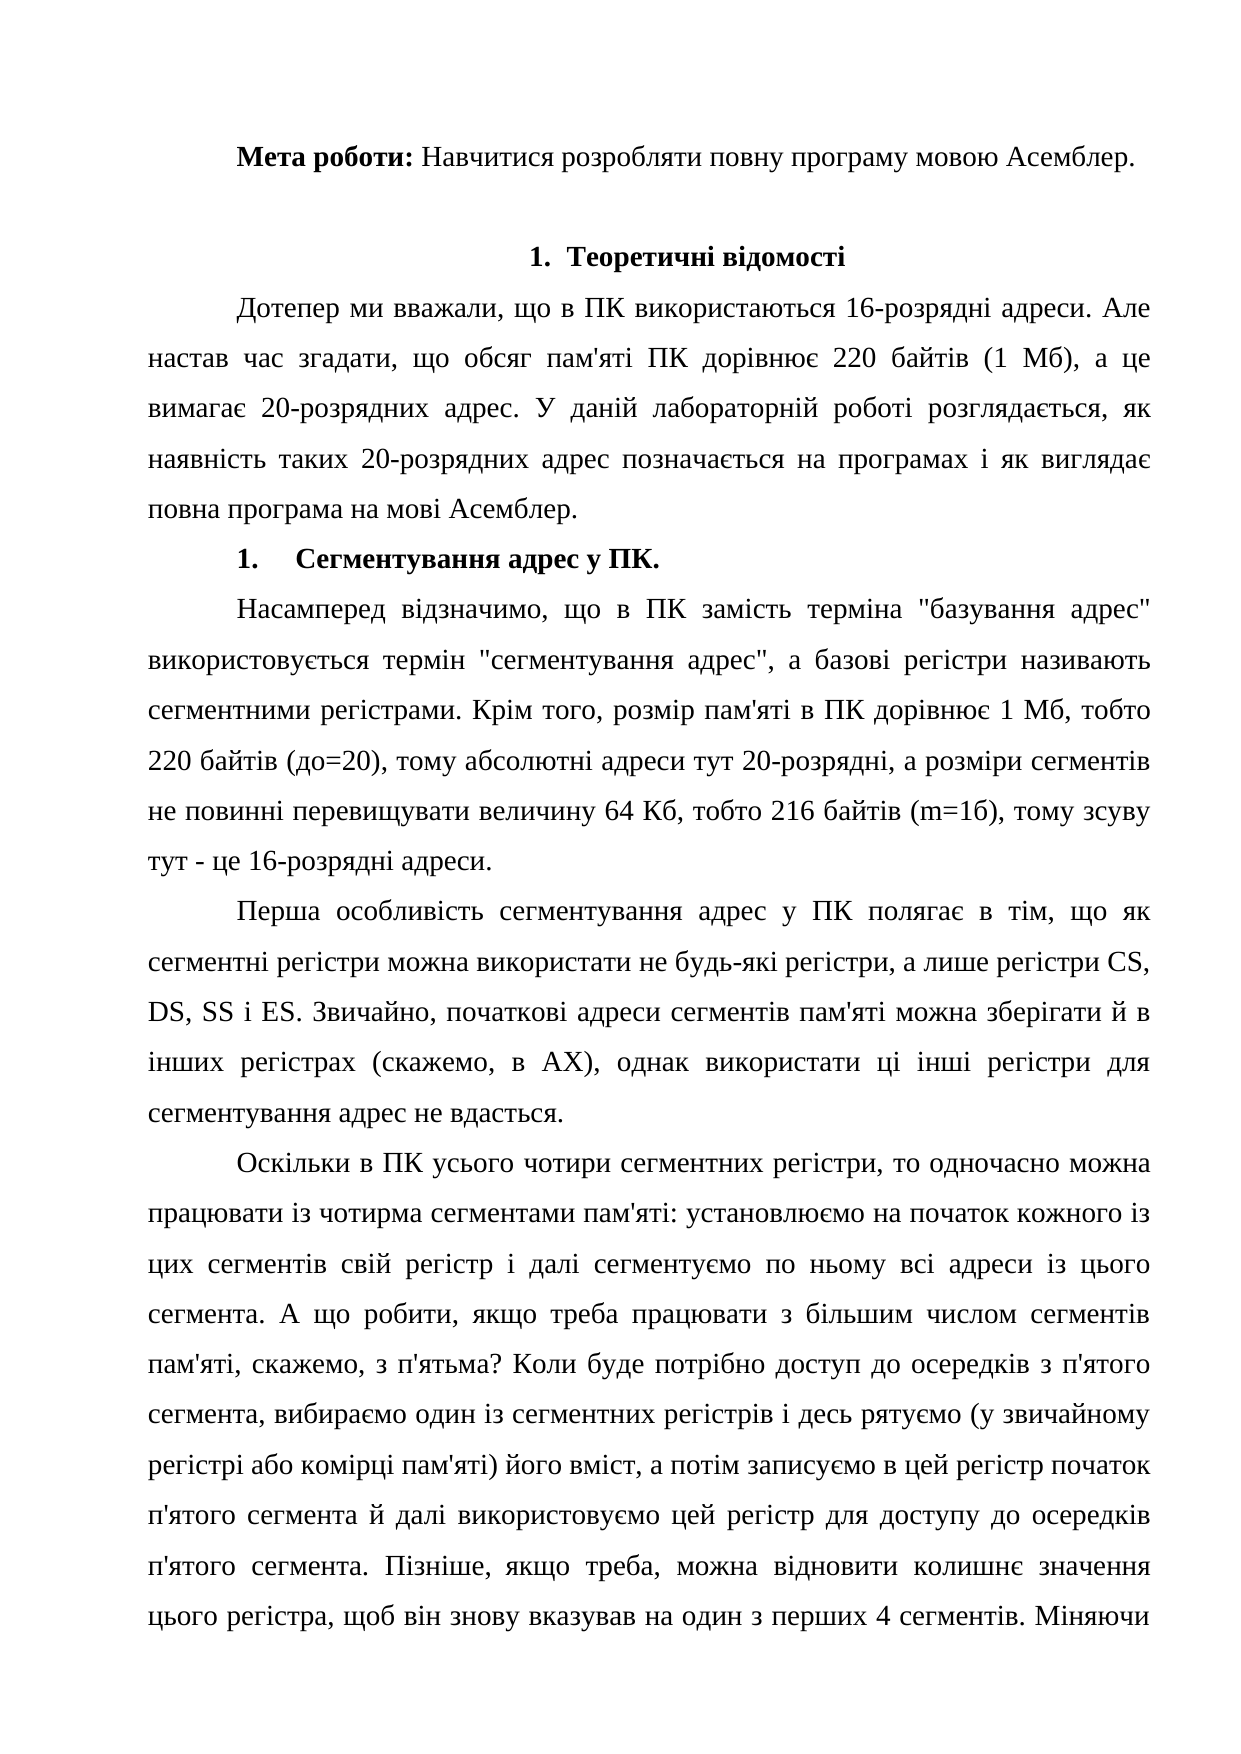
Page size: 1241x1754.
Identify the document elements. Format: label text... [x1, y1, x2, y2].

text Насамперед відзначимо, що в ПК замість терміна "базування адрес" використовується термін "сегментування адрес", а базові регістри називають сегментними регістрами. Крім того, розмір пам'яті в ПК дорівнює 1 Мб, тобто 220 байтів (до=20), тому абсолютні адреси тут 20-розрядні, а розміри сегментів не повинні перевищувати величину 64 Кб, тобто 216 байтів (m=1б), тому зсуву тут - це 16-розрядні адреси. [148, 592, 1152, 877]
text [148, 1145, 1152, 1631]
text Мета роботи: Навчитися розробляти повну програму мовою Асемблер. [148, 139, 1152, 172]
list Дотепер ми вважали, що в ПК використаються 16-розрядні адреси. Але настав час згадати, що обсяг пам'яті ПК дорівнює 220 байтів (1 Мб), а це вимагає 20-розрядних адрес. У даній лабораторній роботі розглядається, як наявність таких 20-розрядних адрес позначається на програмах і як виглядає повна програма на мові Асемблер. [148, 290, 1152, 524]
text Перша особливість сегментування адрес у ПК полягає в тім, що як сегментні регістри можна використати не будь-які регістри, а лише регістри CS, DS, SS і ES. Звичайно, початкові адреси сегментів пам'яті можна зберігати й в інших регістрах (скажемо, в АХ), однак використати ці інші регістри для сегментування адрес не вдасться. [148, 893, 1152, 1128]
list Теоретичні відомості [223, 239, 1152, 273]
list Сегментування адрес у ПК. [148, 541, 1152, 575]
